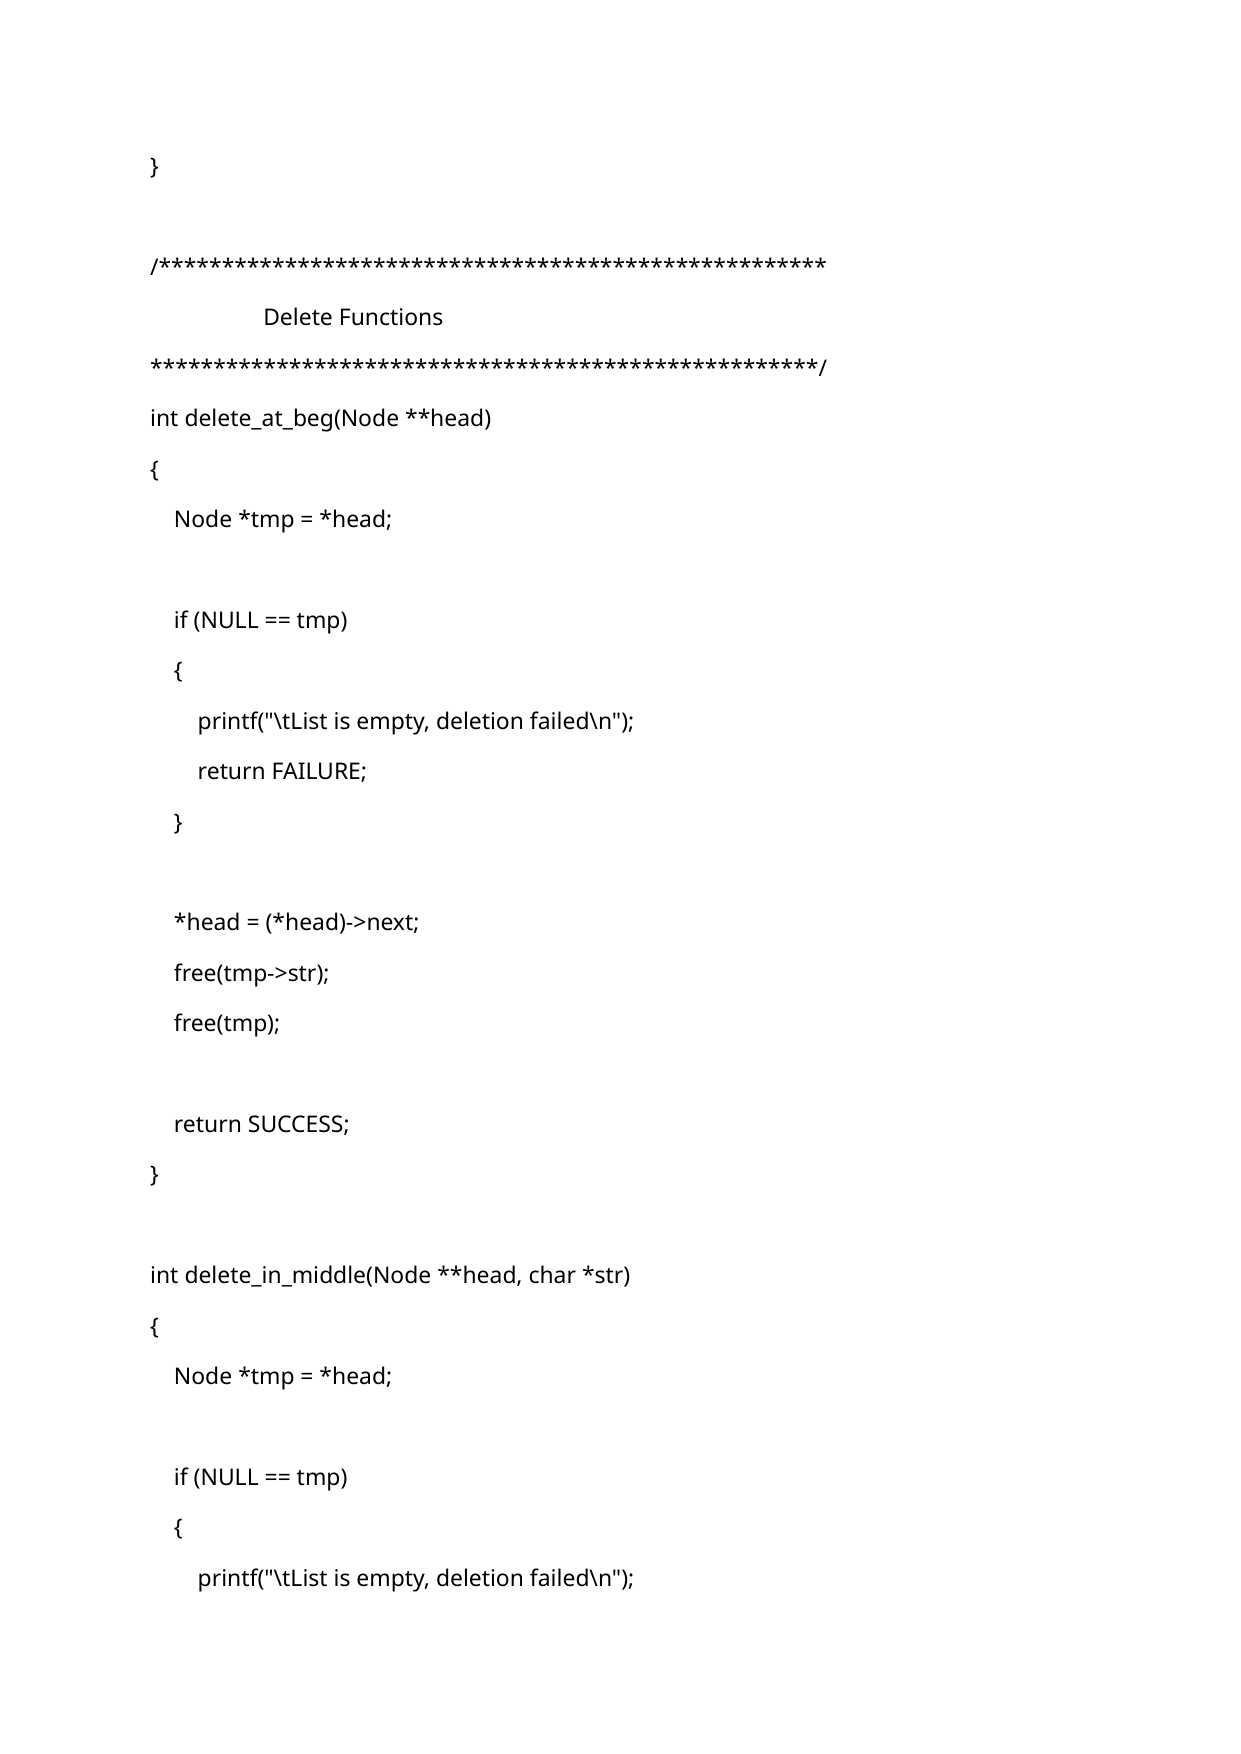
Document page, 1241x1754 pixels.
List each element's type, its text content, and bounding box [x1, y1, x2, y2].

text free(tmp->str); [150, 957, 1090, 988]
text } [150, 1158, 1090, 1189]
text Delete Functions [150, 301, 1090, 332]
text *****************************************************/ [150, 352, 1090, 383]
text return FAILURE; [150, 755, 1090, 786]
text int delete_at_beg(Node **head) [150, 402, 1090, 433]
text if (NULL == tmp) [150, 604, 1090, 635]
text Node *tmp = *head; [150, 503, 1090, 534]
text printf("\tList is empty, deletion failed\n"); [150, 704, 1090, 736]
text if (NULL == tmp) [150, 1461, 1090, 1492]
text free(tmp); [150, 1007, 1090, 1038]
text { [150, 1309, 1090, 1341]
text int delete_in_middle(Node **head, char *str) [150, 1259, 1090, 1290]
text *head = (*head)->next; [150, 906, 1090, 937]
text { [150, 654, 1090, 685]
text return SUCCESS; [150, 1108, 1090, 1139]
text /***************************************************** [150, 251, 1090, 282]
text } [150, 805, 1090, 837]
text printf("\tList is empty, deletion failed\n"); [150, 1562, 1090, 1593]
text Node *tmp = *head; [150, 1360, 1090, 1391]
text } [150, 150, 1090, 181]
text { [150, 452, 1090, 484]
text { [150, 1511, 1090, 1542]
